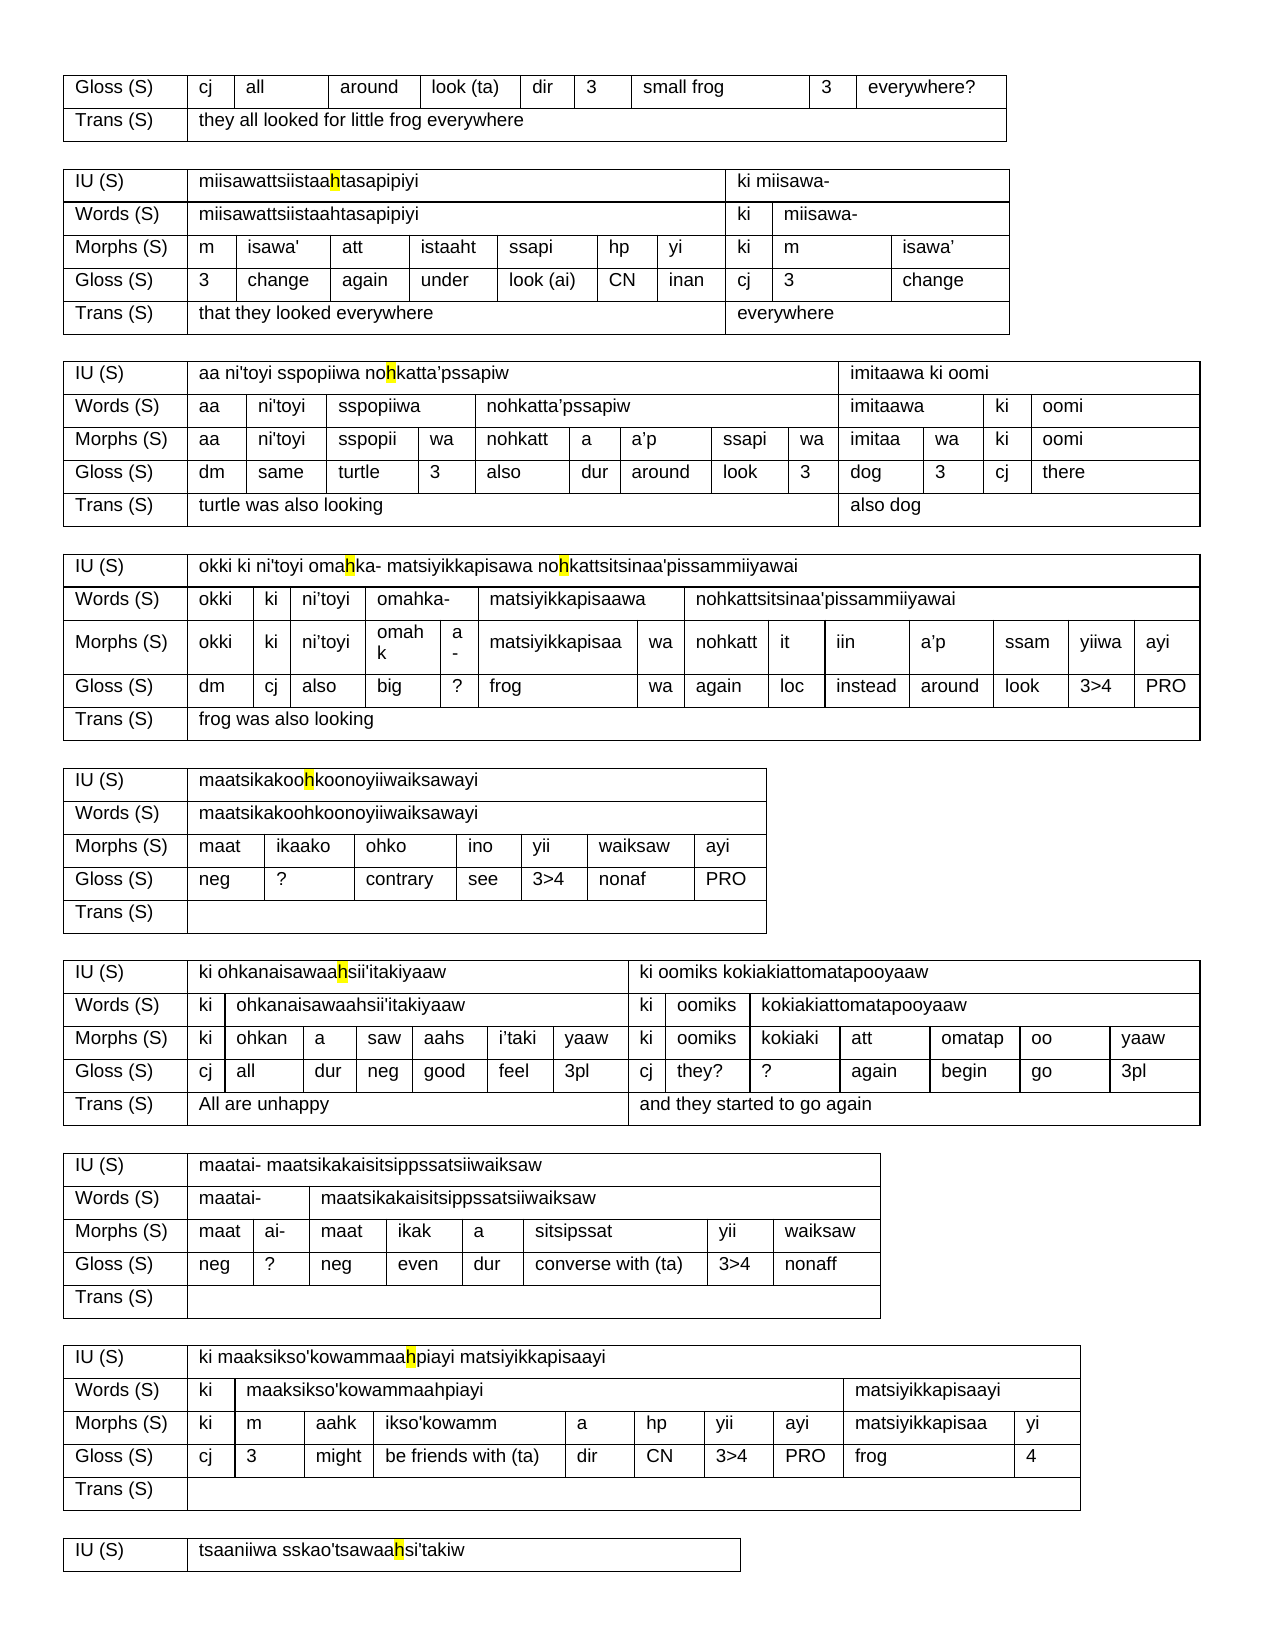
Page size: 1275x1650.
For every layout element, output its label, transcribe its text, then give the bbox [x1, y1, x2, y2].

table_cell m [773, 236, 891, 267]
table_cell ? [441, 675, 478, 707]
table_cell Trans (S) [64, 1286, 187, 1318]
table_cell neg [310, 1253, 386, 1284]
table_cell att [841, 1027, 929, 1059]
table_cell aahs [413, 1027, 487, 1059]
table_cell dm [188, 461, 246, 493]
table_cell 3 [575, 76, 631, 108]
table_cell ni'toyi [247, 395, 326, 427]
table_cell ayi [774, 1412, 843, 1444]
table_header maatsikakoohkoonoyiiwaiksawayi [188, 769, 766, 801]
table_cell ki [629, 994, 665, 1026]
table_cell Gloss (S) [64, 675, 187, 707]
table_cell ni’toyi [291, 588, 365, 619]
table_cell big [366, 675, 440, 707]
table_header IU (S) [64, 1539, 187, 1571]
table_cell maat [188, 835, 264, 867]
table_cell sspopii [327, 428, 418, 460]
table_cell dog [839, 461, 923, 493]
table_cell 3 [810, 76, 856, 108]
table_cell nonaf [588, 868, 694, 899]
table_cell ino [457, 835, 521, 867]
table_cell go [1021, 1060, 1109, 1092]
table_cell wa [419, 428, 475, 460]
table_cell miisawa- [773, 203, 1009, 234]
table_cell Morphs (S) [64, 835, 187, 867]
table_cell matsiyikkapisaayi [844, 1379, 1080, 1411]
table_cell omahka- [366, 588, 478, 619]
table_cell under [410, 269, 497, 301]
table_header IU (S) [64, 362, 187, 394]
table_cell around [329, 76, 420, 108]
table_header IU (S) [64, 1346, 187, 1378]
table_cell Morphs (S) [64, 1412, 187, 1444]
table_cell Trans (S) [64, 302, 187, 333]
table_cell again [331, 269, 409, 301]
table_cell small frog [632, 76, 809, 108]
table_cell dir [566, 1445, 634, 1477]
table_cell maatai- [188, 1187, 309, 1218]
table_header ki ohkanaisawaahsii'itakiyaaw [188, 961, 628, 993]
table_cell Gloss (S) [64, 1253, 187, 1284]
table_cell ikso'kowamm [374, 1412, 565, 1444]
table_cell again [685, 675, 768, 707]
table_cell waiksaw [774, 1220, 880, 1252]
table_cell feel [488, 1060, 553, 1092]
table_cell ssapi [498, 236, 597, 267]
table_header IU (S) [64, 961, 187, 993]
table_cell Gloss (S) [64, 1445, 187, 1477]
table_cell all [226, 1060, 303, 1092]
table_cell there [1032, 461, 1199, 493]
table_cell Words (S) [64, 1379, 187, 1411]
table_cell aa [188, 428, 246, 460]
table_cell Words (S) [64, 994, 187, 1026]
table_cell PRO [774, 1445, 843, 1477]
table_cell neg [357, 1060, 412, 1092]
table_cell ki [188, 1379, 234, 1411]
table_cell cj [254, 675, 290, 707]
table_cell ni’toyi [291, 621, 365, 674]
table_cell wa [638, 675, 684, 707]
table_cell kokiakiattomatapooyaaw [751, 994, 1199, 1026]
table_cell neg [188, 868, 264, 899]
table_cell imitaa [839, 428, 923, 460]
table_cell look (ai) [498, 269, 597, 301]
table_cell 3pl [554, 1060, 628, 1092]
table_cell cj [984, 461, 1031, 493]
table_cell Gloss (S) [64, 269, 187, 301]
table_cell Gloss (S) [64, 76, 187, 108]
table_cell maatsikakaisitsippssatsiiwaiksaw [310, 1187, 880, 1218]
table_cell ki [188, 994, 224, 1026]
table_cell might [305, 1445, 373, 1477]
table_cell cj [629, 1060, 665, 1092]
table_cell yii [522, 835, 587, 867]
table_cell Trans (S) [64, 901, 187, 933]
table_cell sitsipssat [524, 1220, 707, 1252]
table_cell again [841, 1060, 929, 1092]
table_cell att [331, 236, 409, 267]
table_cell aahk [305, 1412, 373, 1444]
table_cell 3pl [1111, 1060, 1199, 1092]
table_cell everywhere? [857, 76, 1006, 108]
table_cell cj [188, 1445, 234, 1477]
table_cell that they looked everywhere [188, 302, 725, 333]
table_cell 4 [1015, 1445, 1080, 1477]
table_cell ki [254, 588, 290, 619]
table_cell ? [254, 1253, 309, 1284]
table_cell also [476, 461, 569, 493]
table_cell ki [984, 395, 1031, 427]
table_cell maaksikso'kowammaahpiayi [236, 1379, 843, 1411]
table_cell Trans (S) [64, 1093, 187, 1125]
table_cell kokiaki [751, 1027, 839, 1059]
table_cell nohkattsitsinaa'pissammiiyawai [685, 588, 1199, 619]
table_cell oo [1021, 1027, 1109, 1059]
table_cell dur [304, 1060, 356, 1092]
table_cell maat [310, 1220, 386, 1252]
table_cell yi [658, 236, 725, 267]
table_header ki oomiks kokiakiattomatapooyaaw [629, 961, 1199, 993]
table_cell look [712, 461, 788, 493]
table_cell oomi [1032, 428, 1199, 460]
table_cell wa [789, 428, 838, 460]
table_cell 3 [924, 461, 983, 493]
table_cell Words (S) [64, 802, 187, 833]
table_cell all [235, 76, 328, 108]
table_cell 3>4 [708, 1253, 773, 1284]
table_header imitaawa ki oomi [839, 362, 1199, 394]
table_cell 3 [789, 461, 838, 493]
table_cell they all looked for little frog everywhere [188, 109, 1006, 141]
table_cell ohkanaisawaahsii'itakiyaaw [226, 994, 628, 1026]
table_cell nohkatt [685, 621, 768, 674]
table_cell even [387, 1253, 462, 1284]
table_cell nohkatt [476, 428, 569, 460]
table_cell frog [479, 675, 637, 707]
table_cell oomi [1032, 395, 1199, 427]
table_cell change [892, 269, 1009, 301]
table_cell contrary [355, 868, 456, 899]
table_cell ssam [994, 621, 1068, 674]
table_cell they? [666, 1060, 749, 1092]
table_cell frog [844, 1445, 1014, 1477]
table_cell waiksaw [588, 835, 694, 867]
table_cell yi [1015, 1412, 1080, 1444]
table_cell begin [931, 1060, 1019, 1092]
table_cell look (ta) [421, 76, 520, 108]
table_cell sspopiiwa [327, 395, 475, 427]
table_cell aa [188, 395, 246, 427]
table_cell matsiyikkapisaawa [479, 588, 684, 619]
table_cell Words (S) [64, 203, 187, 234]
table_cell maatsikakoohkoonoyiiwaiksawayi [188, 802, 766, 833]
table_cell matsiyikkapisaa [844, 1412, 1014, 1444]
table_cell nohkatta’pssapiw [476, 395, 838, 427]
table_cell yii [708, 1220, 773, 1252]
table_cell yaaw [554, 1027, 628, 1059]
table_cell cj [726, 269, 772, 301]
table_cell ikaako [265, 835, 354, 867]
table_cell miisawattsiistaahtasapipiyi [188, 203, 725, 234]
table_cell isawa' [237, 236, 330, 267]
table_cell ki [726, 236, 772, 267]
table_cell CN [598, 269, 657, 301]
table_cell ikak [387, 1220, 462, 1252]
table_cell look [994, 675, 1068, 707]
table_cell maat [188, 1220, 253, 1252]
table_cell neg [188, 1253, 253, 1284]
table_cell isawa’ [892, 236, 1009, 267]
table_cell Morphs (S) [64, 428, 187, 460]
table_cell m [188, 236, 236, 267]
table_cell 3 [419, 461, 475, 493]
table_cell cj [188, 1060, 224, 1092]
table_cell Morphs (S) [64, 1220, 187, 1252]
table_cell okki [188, 588, 253, 619]
table_cell ssapi [712, 428, 788, 460]
table_cell oomiks [666, 994, 749, 1026]
table_cell hp [635, 1412, 704, 1444]
table_cell a’p [621, 428, 711, 460]
table_cell yiiwa [1069, 621, 1134, 674]
table_cell m [236, 1412, 304, 1444]
table_cell a [463, 1220, 523, 1252]
table_cell Gloss (S) [64, 868, 187, 899]
table_cell ai- [254, 1220, 309, 1252]
table_cell around [910, 675, 993, 707]
table_cell istaaht [410, 236, 497, 267]
table_cell Trans (S) [64, 109, 187, 141]
table_cell good [413, 1060, 487, 1092]
table_cell change [237, 269, 330, 301]
table_cell dir [521, 76, 574, 108]
table_cell ayi [1135, 621, 1199, 674]
table_cell also dog [839, 494, 1199, 526]
table_cell ni'toyi [247, 428, 326, 460]
table_cell imitaawa [839, 395, 983, 427]
table_cell a [304, 1027, 356, 1059]
table_header aa ni'toyi sspopiiwa nohkatta’pssapiw [188, 362, 838, 394]
table_cell Words (S) [64, 1187, 187, 1218]
table_cell be friends with (ta) [374, 1445, 565, 1477]
table_cell it [769, 621, 824, 674]
table_header IU (S) [64, 1154, 187, 1186]
table_cell nonaff [774, 1253, 880, 1284]
table_cell wa [638, 621, 684, 674]
table_cell loc [769, 675, 824, 707]
table_cell inan [658, 269, 725, 301]
table_cell Words (S) [64, 588, 187, 619]
table_cell iin [826, 621, 909, 674]
table_cell [188, 901, 766, 933]
table_cell Trans (S) [64, 1478, 187, 1510]
table_cell oomiks [666, 1027, 749, 1059]
table_cell PRO [695, 868, 766, 899]
table_cell everywhere [726, 302, 1009, 333]
table_cell ki [984, 428, 1031, 460]
table_cell ? [751, 1060, 839, 1092]
table_cell dur [463, 1253, 523, 1284]
table_cell ki [188, 1027, 224, 1059]
table_cell Gloss (S) [64, 1060, 187, 1092]
table_cell Trans (S) [64, 494, 187, 526]
table_cell 3 [773, 269, 891, 301]
table_cell same [247, 461, 326, 493]
table_cell ki [188, 1412, 234, 1444]
table_cell and they started to go again [629, 1093, 1199, 1125]
table_cell Gloss (S) [64, 461, 187, 493]
table_cell converse with (ta) [524, 1253, 707, 1284]
table_cell also [291, 675, 365, 707]
table_cell cj [188, 76, 234, 108]
table_header okki ki ni'toyi omahka- matsiyikkapisawa nohkattsitsinaa'pissammiiyawai [188, 555, 1199, 586]
table_cell ki [254, 621, 290, 674]
table_cell 3 [236, 1445, 304, 1477]
table_cell 3>4 [705, 1445, 773, 1477]
table_cell omatap [931, 1027, 1019, 1059]
table_cell turtle [327, 461, 418, 493]
table_cell turtle was also looking [188, 494, 838, 526]
table_header ki miisawa- [726, 170, 1009, 201]
table_cell around [621, 461, 711, 493]
table_header ki maaksikso'kowammaahpiayi matsiyikkapisaayi [188, 1346, 1080, 1378]
table_cell CN [635, 1445, 704, 1477]
table_cell ki [629, 1027, 665, 1059]
table_cell Morphs (S) [64, 1027, 187, 1059]
table_cell instead [826, 675, 909, 707]
table_cell dm [188, 675, 253, 707]
table_cell omahk [366, 621, 440, 674]
table_cell i’taki [488, 1027, 553, 1059]
table_cell okki [188, 621, 253, 674]
table_cell wa [924, 428, 983, 460]
table_cell ayi [695, 835, 766, 867]
table_cell Words (S) [64, 395, 187, 427]
table_cell saw [357, 1027, 412, 1059]
table_cell 3 [188, 269, 236, 301]
table_cell hp [598, 236, 657, 267]
table_header IU (S) [64, 555, 187, 586]
table_cell a [570, 428, 620, 460]
table_header IU (S) [64, 170, 187, 201]
table_header IU (S) [64, 769, 187, 801]
table_cell ohkan [226, 1027, 303, 1059]
table_header maatai- maatsikakaisitsippssatsiiwaiksaw [188, 1154, 880, 1186]
table_cell a’p [910, 621, 993, 674]
table_cell [188, 1286, 880, 1318]
table_cell 3>4 [522, 868, 587, 899]
table_header miisawattsiistaahtasapipiyi [188, 170, 725, 201]
table_cell Morphs (S) [64, 236, 187, 267]
table_cell dur [570, 461, 620, 493]
table_cell see [457, 868, 521, 899]
table_cell ki [726, 203, 772, 234]
table_cell a [566, 1412, 634, 1444]
table_cell a- [441, 621, 478, 674]
table_cell Trans (S) [64, 708, 187, 740]
table_cell [188, 1478, 1080, 1510]
table_cell ? [265, 868, 354, 899]
table_cell Morphs (S) [64, 621, 187, 674]
table_cell ohko [355, 835, 456, 867]
table_cell yii [705, 1412, 773, 1444]
table_cell All are unhappy [188, 1093, 628, 1125]
table_cell 3>4 [1069, 675, 1134, 707]
table_cell frog was also looking [188, 708, 1199, 740]
table_header tsaaniiwa sskao'tsawaahsi'takiw [188, 1539, 740, 1571]
table_cell PRO [1135, 675, 1199, 707]
table_cell yaaw [1111, 1027, 1199, 1059]
table_cell matsiyikkapisaa [479, 621, 637, 674]
